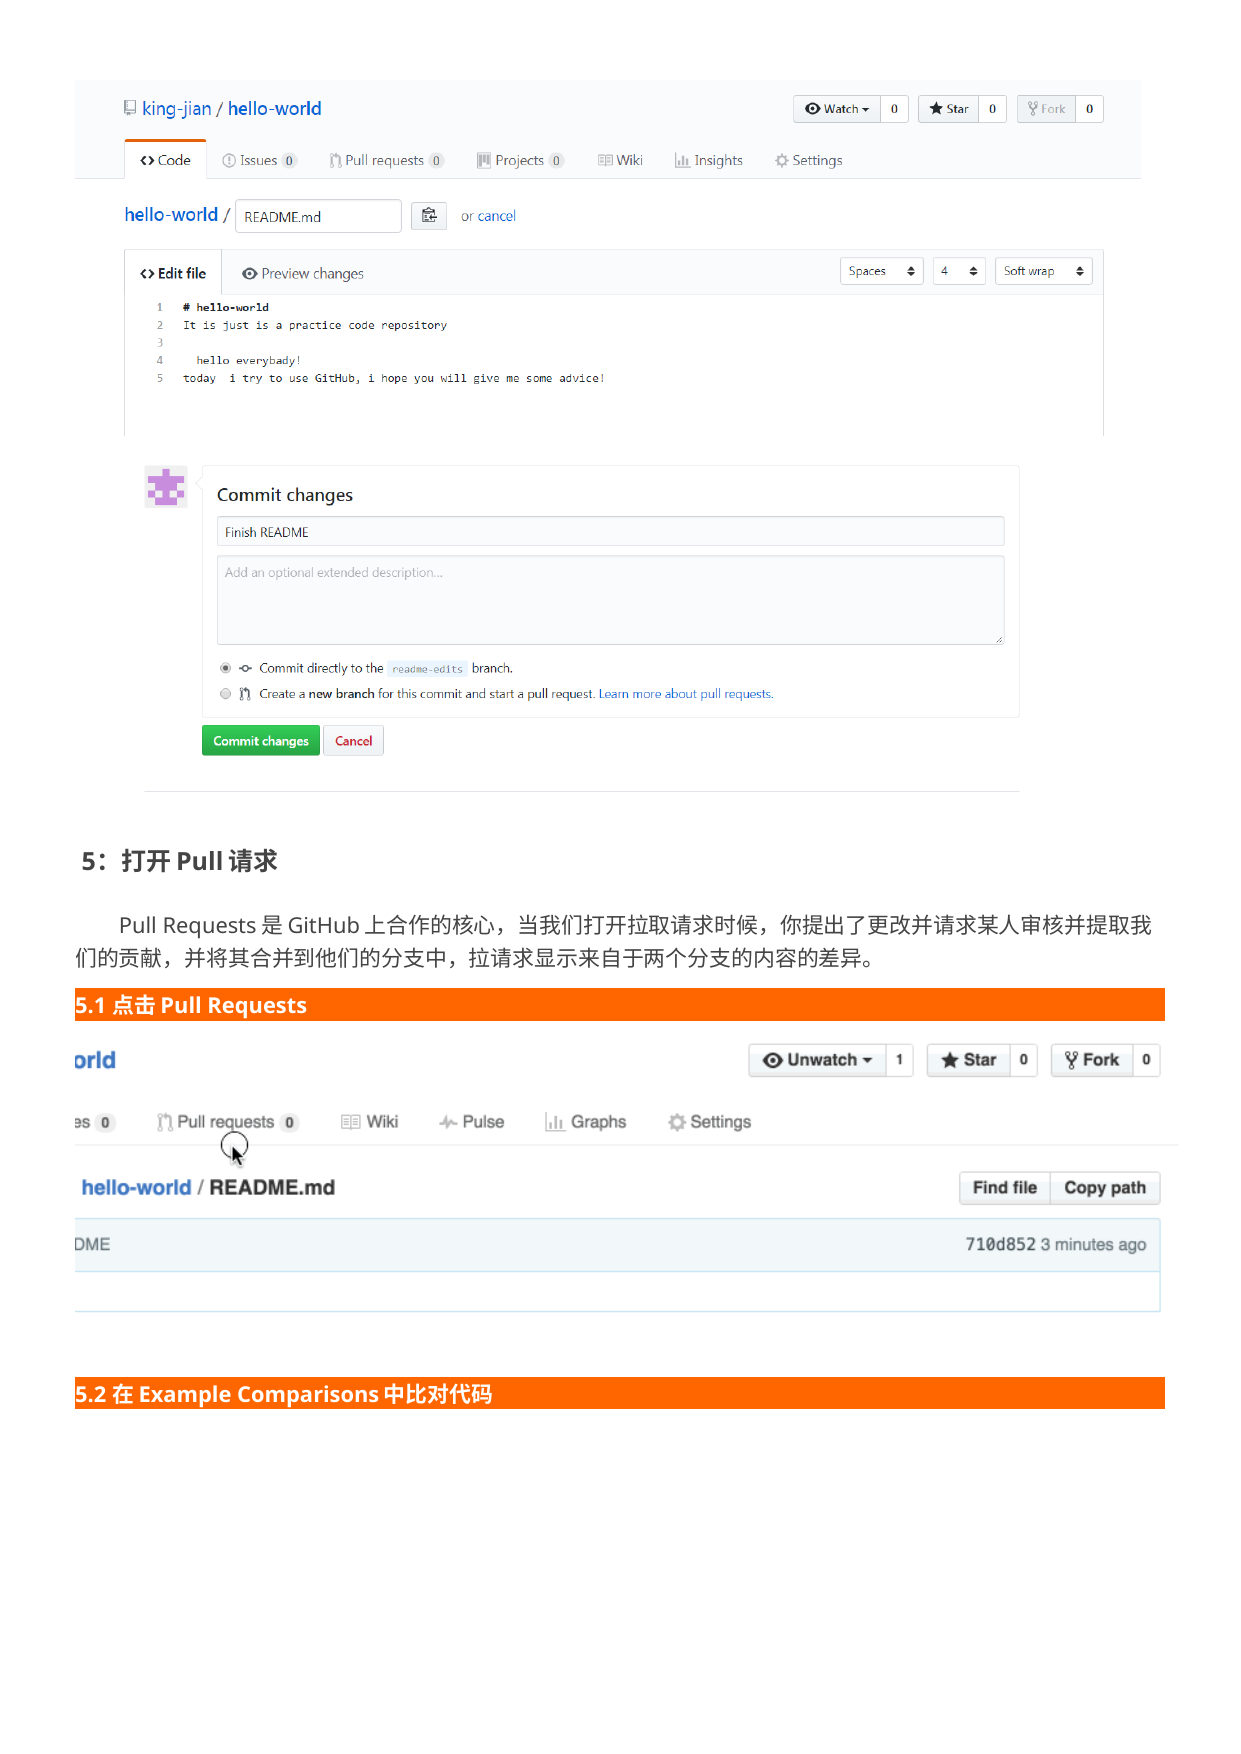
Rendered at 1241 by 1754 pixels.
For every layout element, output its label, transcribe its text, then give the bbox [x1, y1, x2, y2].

text 5.1 点击Pull Requests [75, 988, 1165, 1021]
picture [75, 1036, 1179, 1333]
picture [75, 80, 1141, 436]
text 5.2 在Example Comparisons中比对代码 [75, 1377, 1165, 1409]
text 5：打开Pull请求 [75, 827, 1165, 892]
text Pull Requests是GitHub上合作的核心，当我们打开拉取请求时候，你提出了更改并请求某人审核并提取我们的贡献，并将其合并到他们的分支中，拉请求显示来自于两个分支的内容的差异。 [75, 908, 1165, 973]
picture [75, 453, 1079, 793]
